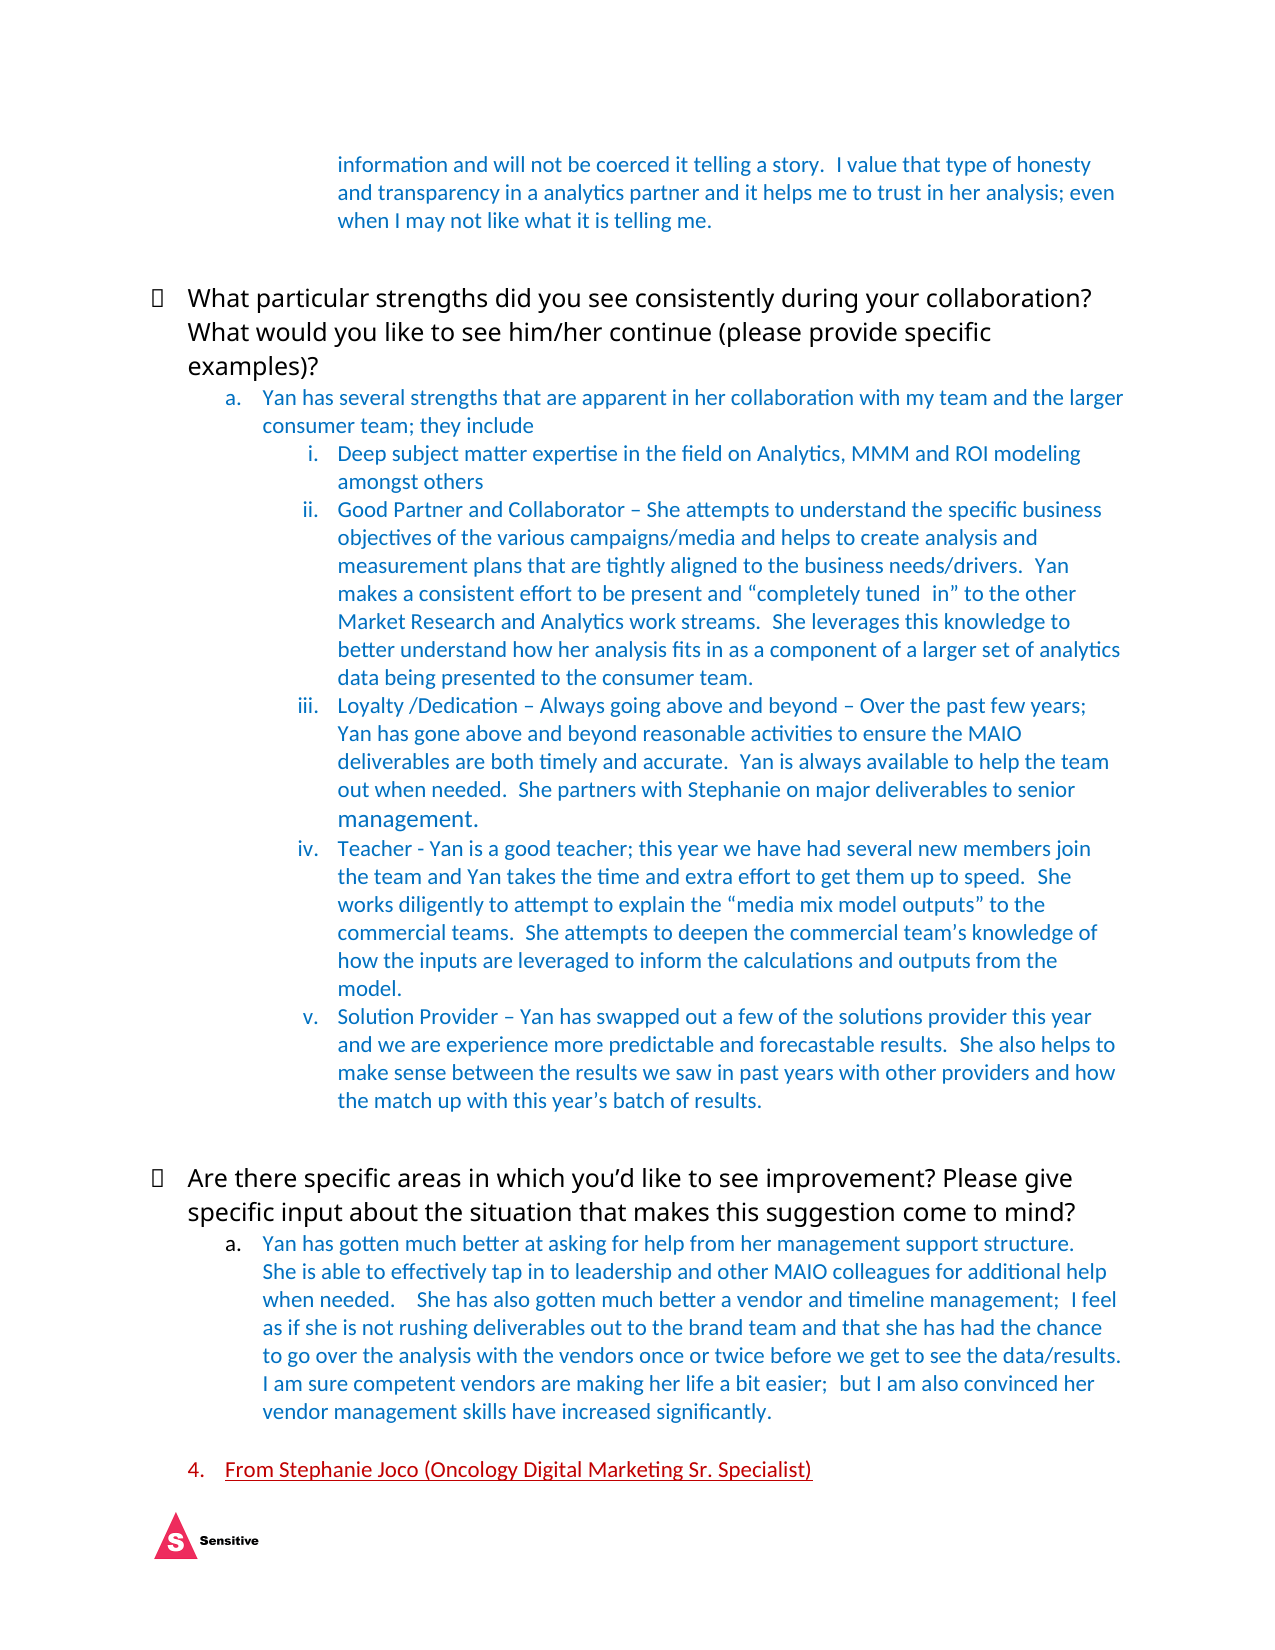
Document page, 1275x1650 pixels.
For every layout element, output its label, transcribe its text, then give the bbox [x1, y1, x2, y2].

list Loyalty /Dedication – Always going above and beyond – Over the past few years; Yan has gone above and beyond reasonable activities to ensure the MAIO deliverables are both timely and accurate. Yan is always available to help the team out when needed. She partners with Stephanie on major deliverables to senior management. [319, 691, 1125, 834]
list What particular strengths did you see consistently during your collaboration? What would you like to see him/her continue (please provide specific examples)? [150, 281, 1125, 383]
list Are there specific areas in which you’d like to see improvement? Please give specific input about the situation that makes this suggestion come to mind? [150, 1161, 1125, 1229]
list From Stephanie Joco (Oncology Digital Marketing Sr. Specialist) [187, 1456, 1125, 1483]
list Good Partner and Collaborator – She attempts to understand the specific business objectives of the various campaigns/media and helps to create analysis and measurement plans that are tightly aligned to the business needs/drivers. Yan makes a consistent effort to be present and “completely tuned in” to the other Market Research and Analytics work streams. She leverages this knowledge to better understand how her analysis fits in as a component of a larger set of analytics data being presented to the consumer team. [319, 495, 1125, 691]
list Deep subject matter expertise in the field on Analytics, MMM and ROI modeling amongst others [319, 439, 1125, 495]
list Solution Provider – Yan has swapped out a few of the solutions provider this year and we are experience more predictable and forecastable results. She also helps to make sense between the results we saw in past years with other providers and how the match up with this year’s batch of results. [319, 1002, 1125, 1114]
list Yan has several strengths that are apparent in her collaboration with my team and the larger consumer team; they include [225, 383, 1125, 439]
picture [150, 1510, 260, 1564]
list Teacher - Yan is a good teacher; this year we have had several new members join the team and Yan takes the time and extra effort to get them up to speed. She works diligently to attempt to explain the “media mix model outputs” to the commercial teams. She attempts to deepen the commercial team’s knowledge of how the inputs are leveraged to inform the calculations and outputs from the model. [319, 834, 1125, 1002]
list Yan has gotten much better at asking for help from her management support structure. She is able to effectively tap in to leadership and other MAIO colleagues for additional help when needed. She has also gotten much better a vendor and timeline management; I feel as if she is not rushing deliverables out to the brand team and that she has had the chance to go over the analysis with the vendors once or twice before we get to see the data/results. I am sure competent vendors are making her life a bit easier; but I am also convinced her vendor management skills have increased significantly. [225, 1229, 1125, 1425]
